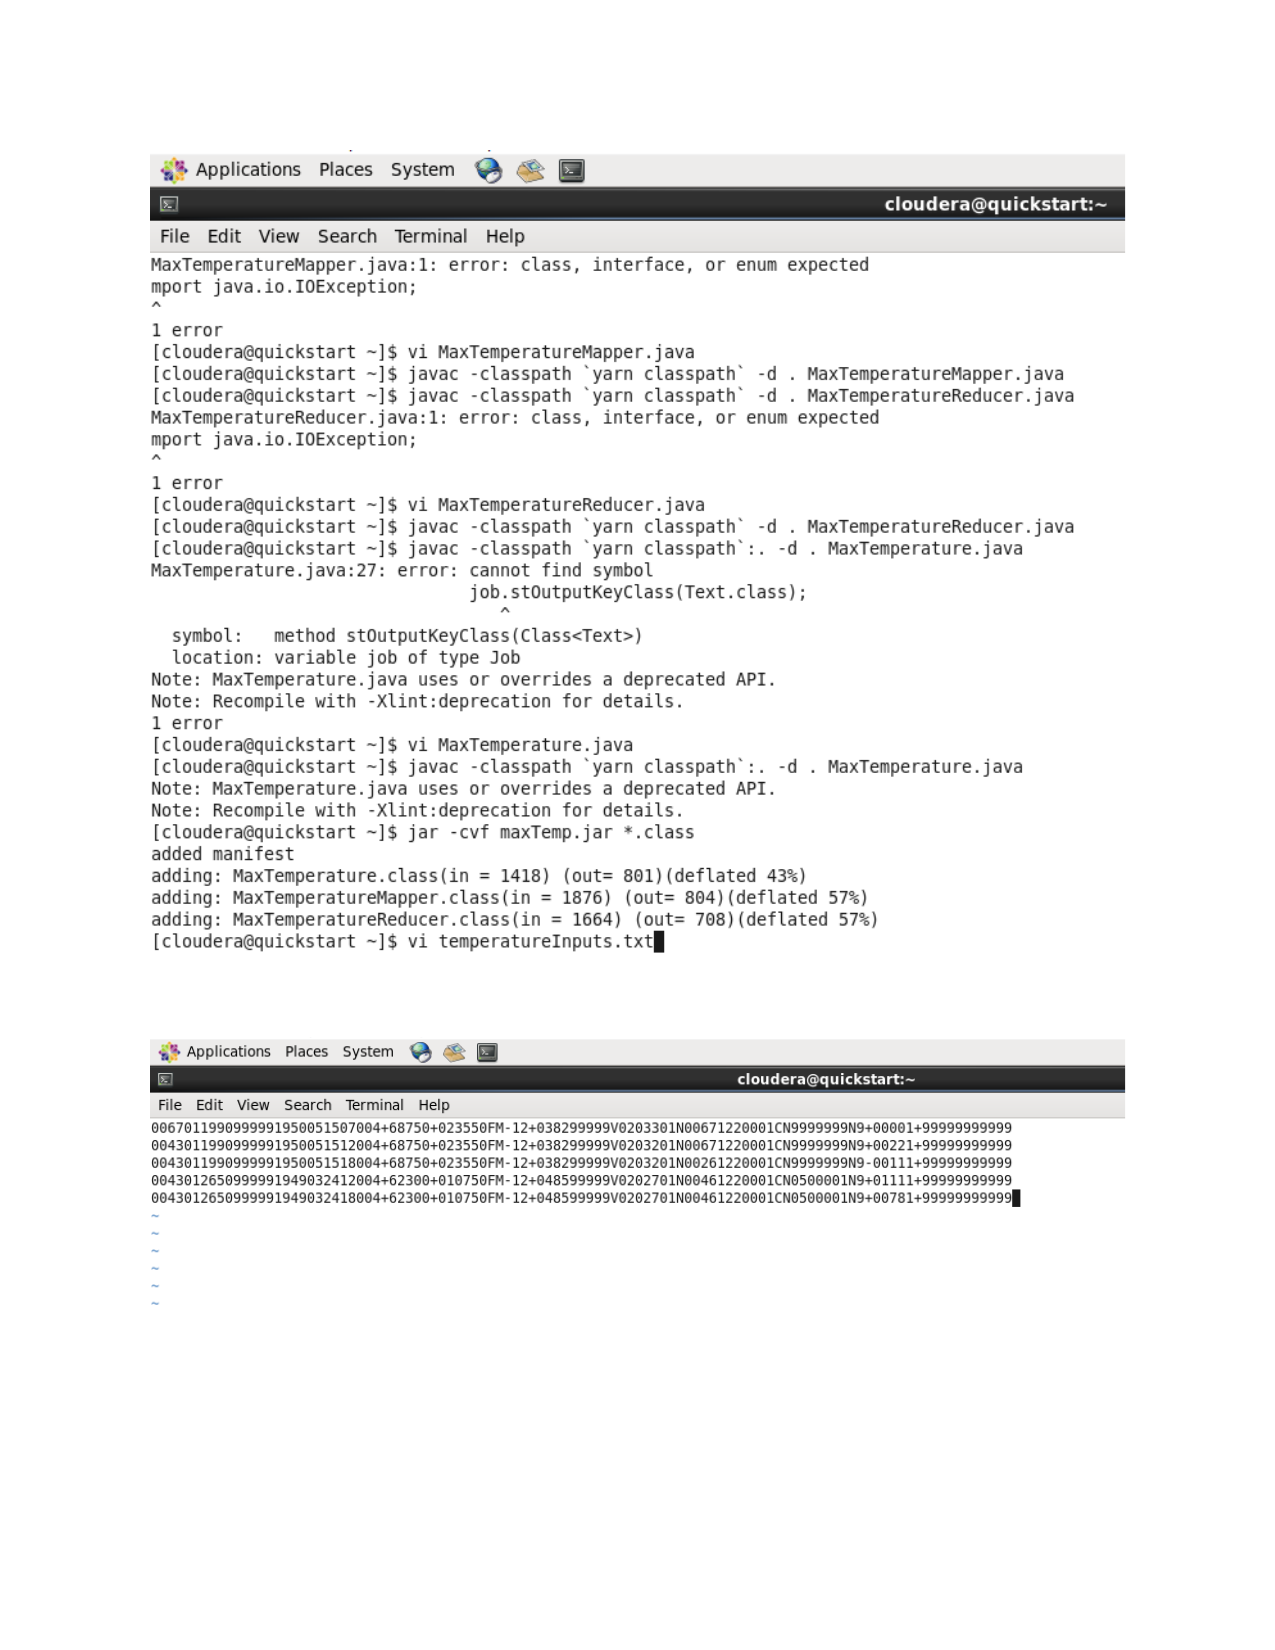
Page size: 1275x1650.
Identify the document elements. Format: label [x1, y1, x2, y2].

picture [150, 150, 1125, 972]
picture [150, 1037, 1125, 1312]
